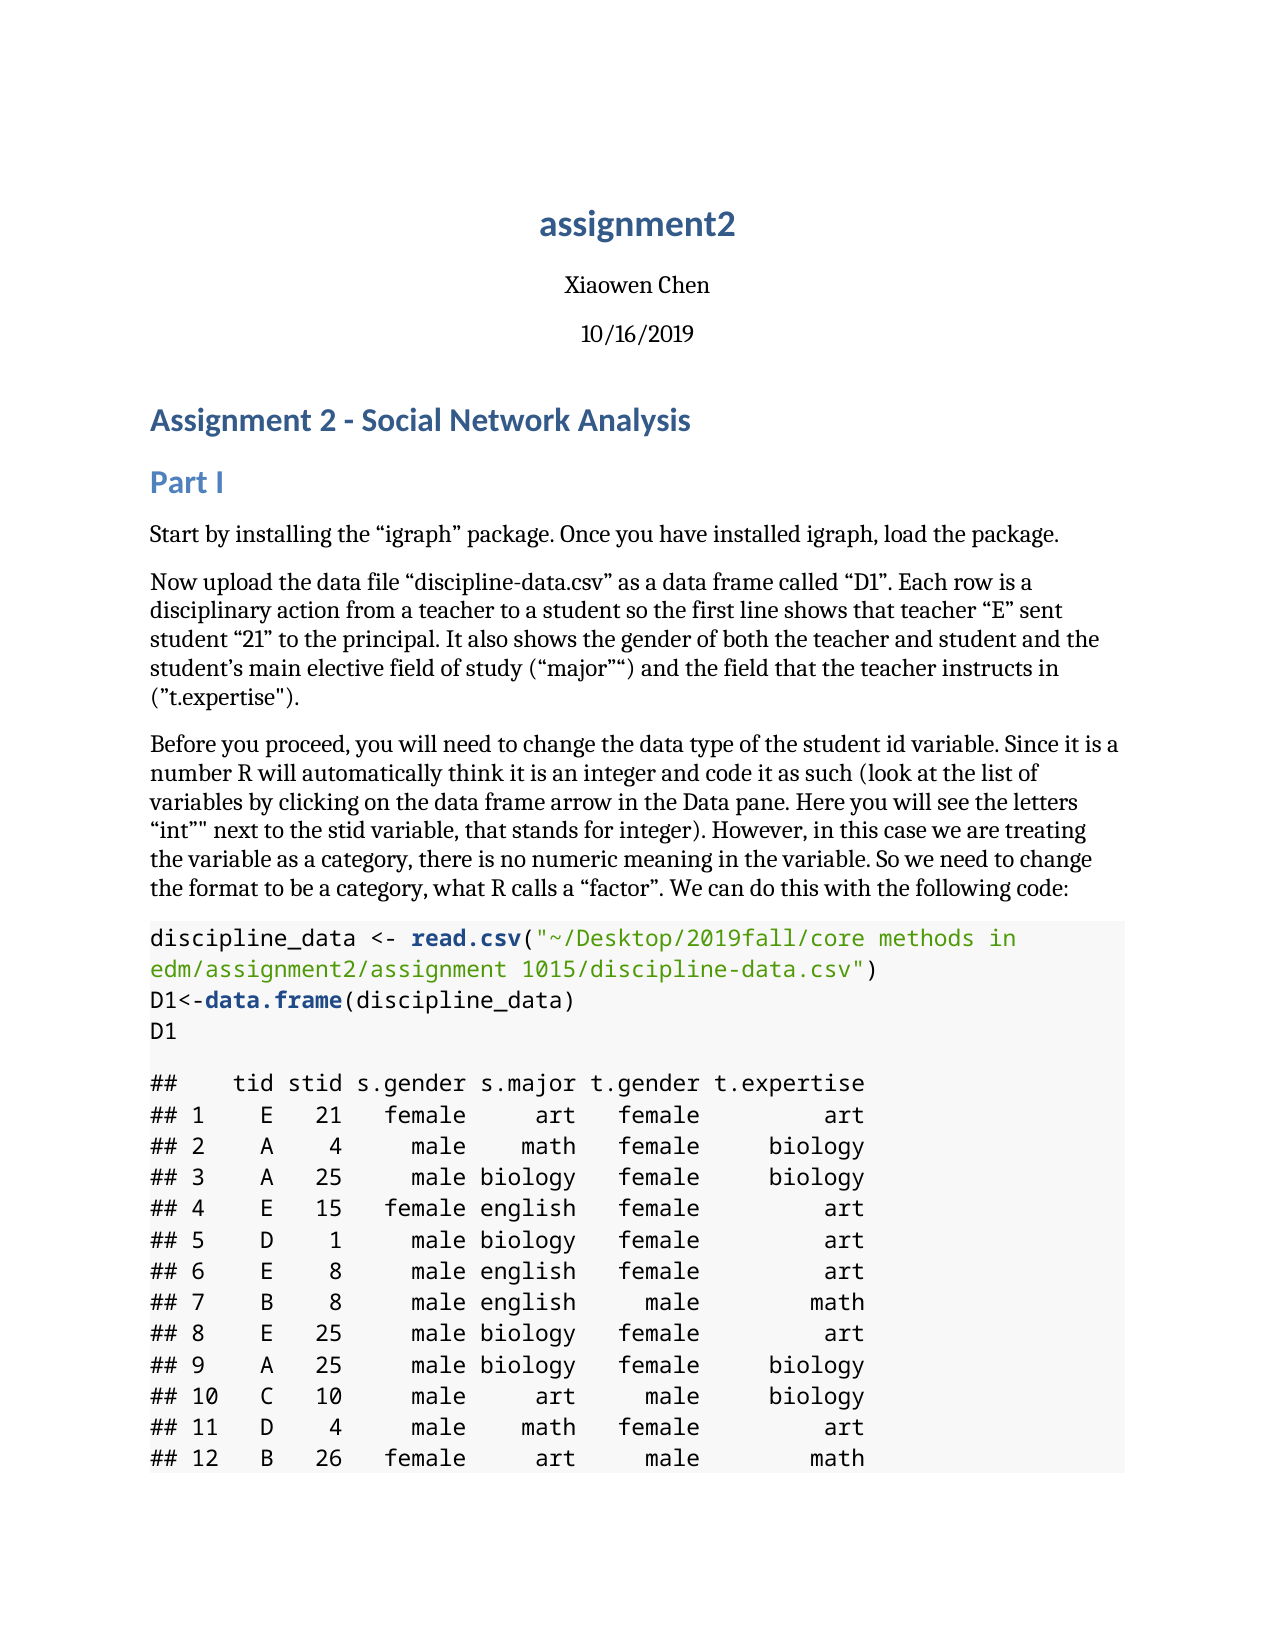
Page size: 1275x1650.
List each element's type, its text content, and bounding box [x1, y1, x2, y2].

text Before you proceed, you will need to change the data type of the student id variable. Since it is a number R will automatically think it is an integer and code it as such (look at the list of variables by clicking on the data frame arrow in the Data pane. Here you will see the letters “int”" next to the stid variable, that stands for integer). However, in this case we are treating the variable as a category, there is no numeric meaning in the variable. So we need to change the format to be a category, what R calls a “factor”. We can do this with the following code: [150, 730, 1125, 903]
subtitle Assignment 2 - Social Network Analysis [150, 399, 1125, 440]
title assignment2 [150, 200, 1125, 246]
text Xiaowen Chen [150, 271, 1125, 299]
text Now upload the data file “discipline-data.csv” as a data frame called “D1”. Each row is a disciplinary action from a teacher to a student so the first line shows that teacher “E” sent student “21” to the principal. It also shows the gender of both the teacher and student and the student’s main elective field of study (“major”“) and the field that the teacher instructs in (”t.expertise"). [150, 568, 1125, 711]
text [150, 1067, 1125, 1473]
subtitle Part I [150, 461, 1125, 501]
text 10/16/2019 [150, 320, 1125, 349]
text discipline_data <- read.csv("~/Desktop/2019fall/core methods in edm/assignment2/assignment 1015/discipline-data.csv") D1<-data.frame(discipline_data) D1 [177, 921, 1125, 1046]
text Start by installing the “igraph” package. Once you have installed igraph, load the package. [150, 520, 1125, 549]
